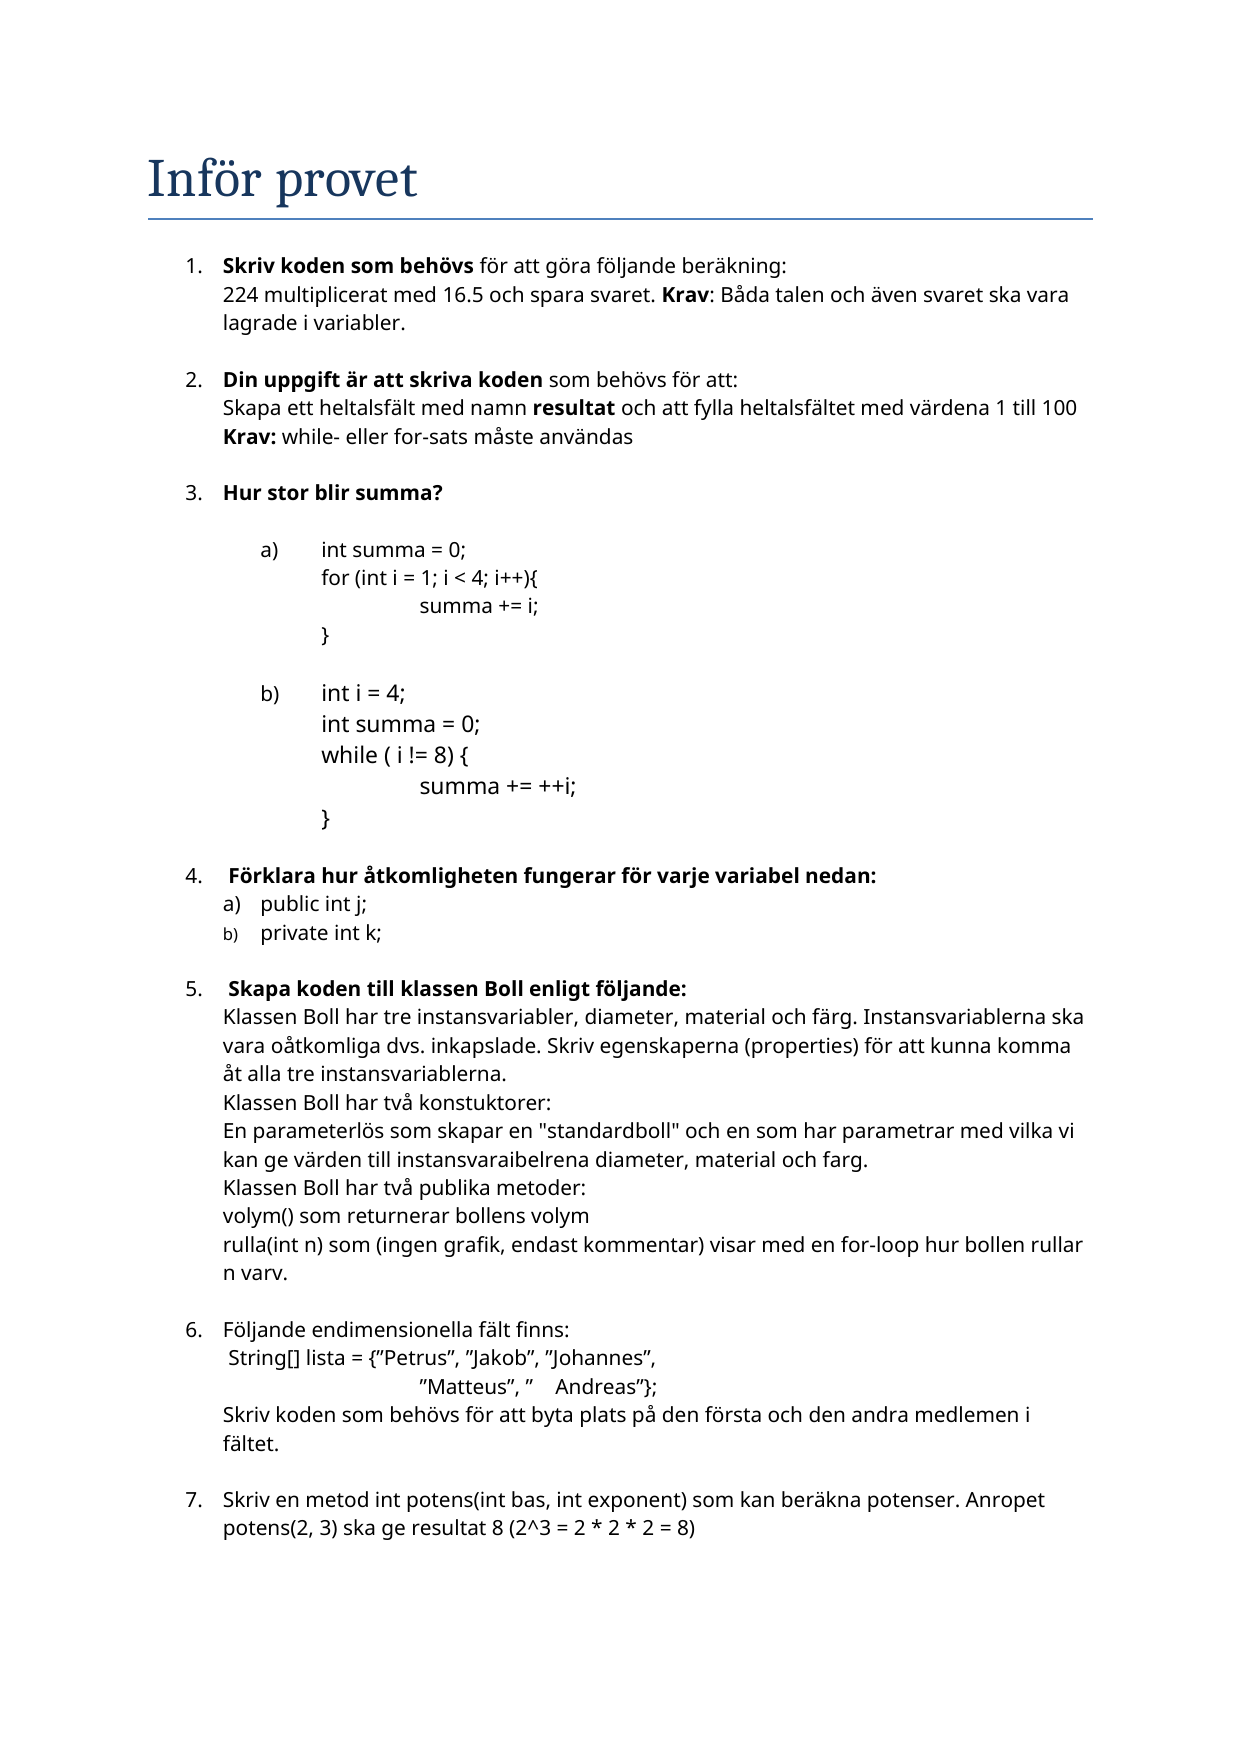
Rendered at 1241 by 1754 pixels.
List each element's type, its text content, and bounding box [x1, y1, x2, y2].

list int i = 4; int summa = 0; while ( i != 8) { summa += ++i; } [260, 676, 1093, 861]
list int summa = 0; for (int i = 1; i < 4; i++){ summa += i; } [260, 535, 1093, 676]
list Förklara hur åtkomligheten fungerar för varje variabel nedan: [185, 861, 1093, 889]
list Hur stor blir summa? [185, 478, 1093, 535]
title Inför provet [148, 148, 1093, 218]
list private int k; [223, 918, 1093, 974]
list public int j; [223, 889, 1093, 918]
list Din uppgift är att skriva koden som behövs för att: Skapa ett heltalsfält med namn resultat och att fylla heltalsfältet med värdena 1 till 100 Krav: while- eller for-sats måste användas [185, 365, 1093, 478]
list Följande endimensionella fält finns: String[] lista = {”Petrus”, ”Jakob”, ”Johannes”, ”Matteus”, ” Andreas”}; Skriv koden som behövs för att byta plats på den första och den andra medlemen i fältet. [185, 1315, 1093, 1485]
list Skapa koden till klassen Boll enligt följande: Klassen Boll har tre instansvariabler, diameter, material och färg. Instansvariablerna ska vara oåtkomliga dvs. inkapslade. Skriv egenskaperna (properties) för att kunna komma åt alla tre instansvariablerna. Klassen Boll har två konstuktorer: En parameterlös som skapar en "standardboll" och en som har parametrar med vilka vi kan ge värden till instansvaraibelrena diameter, material och farg. Klassen Boll har två publika metoder: volym() som returnerar bollens volym rulla(int n) som (ingen grafik, endast kommentar) visar med en for-loop hur bollen rullar n varv. [185, 974, 1093, 1315]
list Skriv en metod int potens(int bas, int exponent) som kan beräkna potenser. Anropet potens(2, 3) ska ge resultat 8 (2^3 = 2 * 2 * 2 = 8) [185, 1485, 1093, 1570]
list Skriv koden som behövs för att göra följande beräkning: 224 multiplicerat med 16.5 och spara svaret. Krav: Båda talen och även svaret ska vara lagrade i variabler. [185, 252, 1093, 365]
